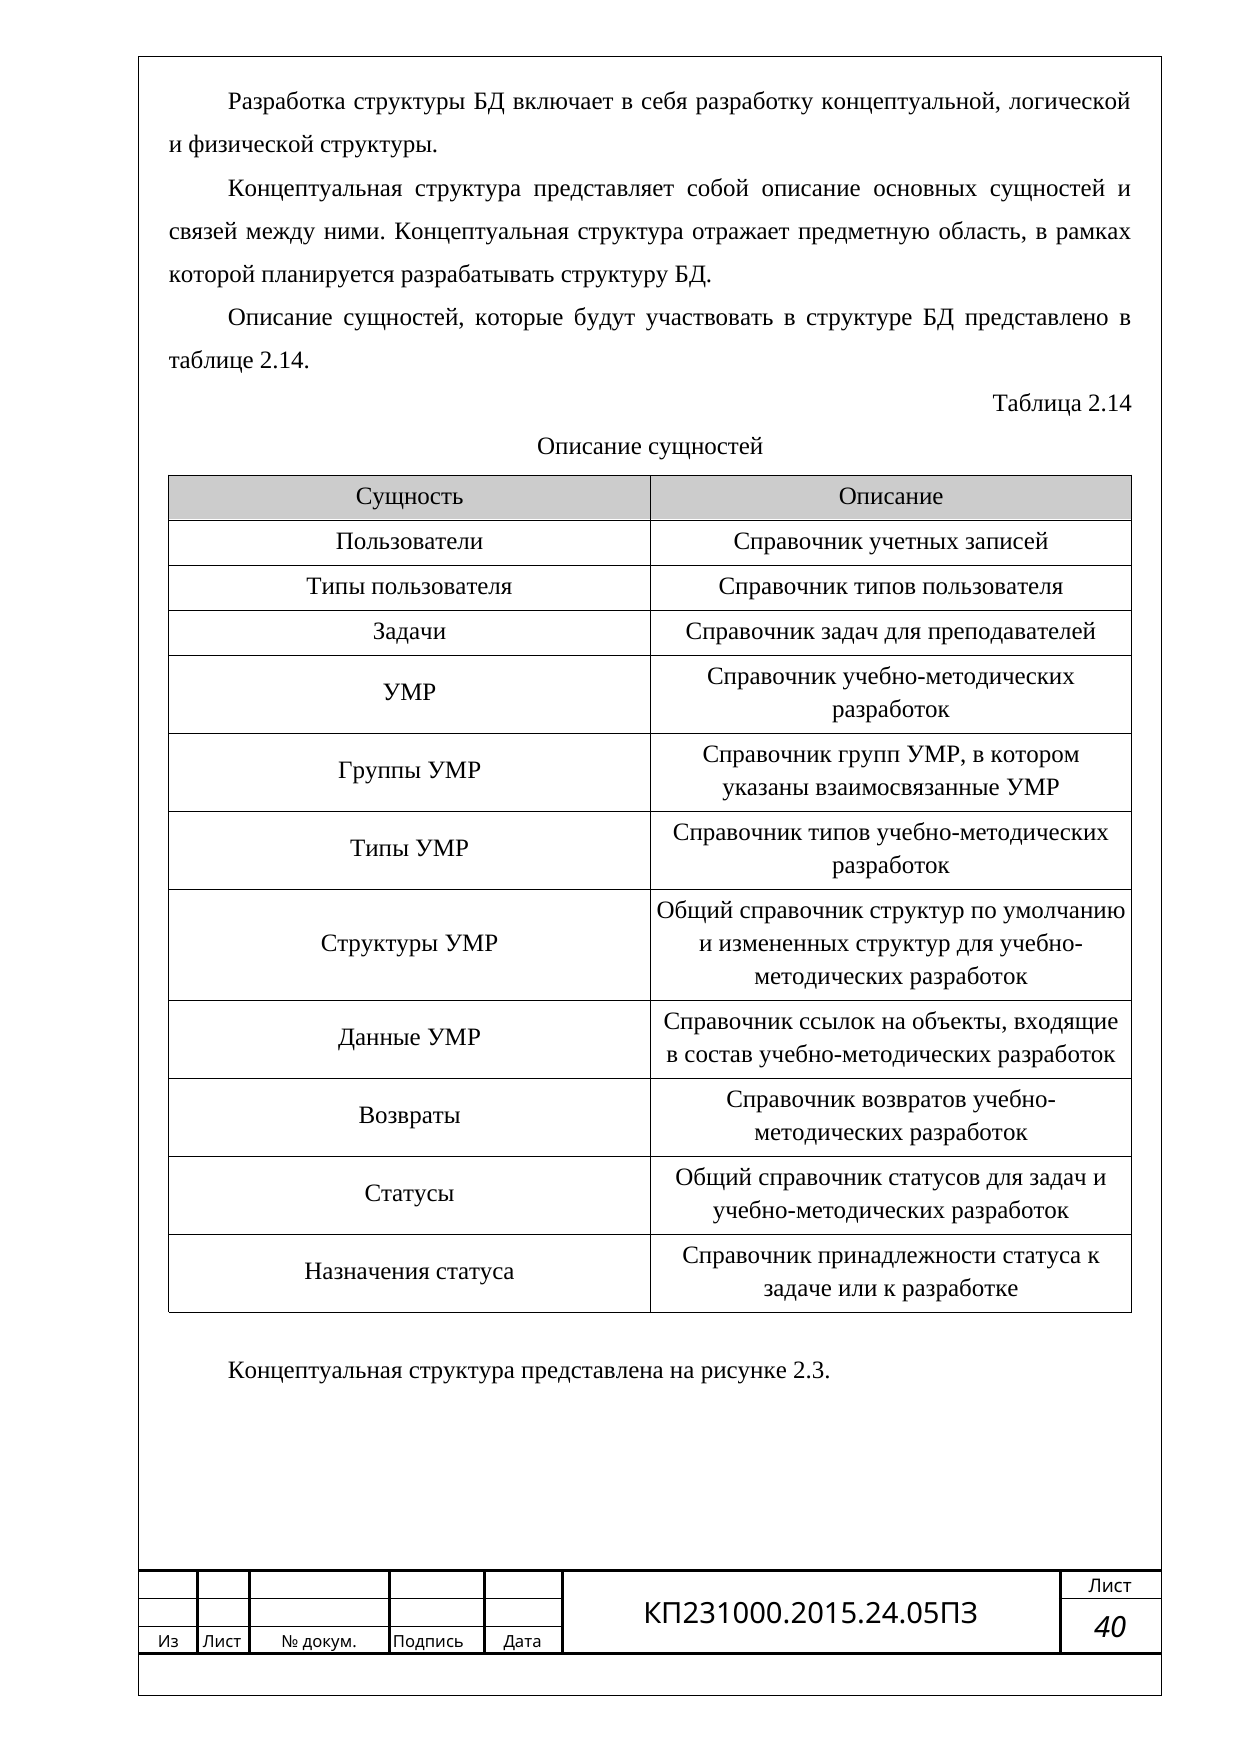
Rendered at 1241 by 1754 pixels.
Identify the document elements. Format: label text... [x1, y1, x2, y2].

table_cell Справочник возвратов учебно-методических разработок [651, 1079, 1131, 1156]
table_cell Структуры УМР [169, 890, 650, 1000]
text Описание сущностей, которые будут участвовать в структуре БД представлено в таблице 2.14. [168, 302, 1132, 374]
table_cell Группы УМР [169, 734, 650, 811]
table_cell Справочник учетных записей [651, 521, 1131, 564]
table_cell Справочник ссылок на объекты, входящие в состав учебно-методических разработок [651, 1001, 1131, 1078]
table_cell Справочник задач для преподавателей [651, 611, 1131, 654]
text Таблица 2.14 [168, 388, 1132, 417]
table_header Сущность [169, 476, 650, 519]
table_cell Данные УМР [169, 1001, 650, 1078]
text Концептуальная структура представлена на рисунке 2.3. [168, 1355, 1132, 1384]
table_cell Справочник групп УМР, в котором указаны взаимосвязанные УМР [651, 734, 1131, 811]
table_cell Типы УМР [169, 812, 650, 889]
table_cell Общий справочник структур по умолчанию и измененных структур для учебно-методических разработок [651, 890, 1131, 1000]
table_cell Возвраты [169, 1079, 650, 1156]
text Описание сущностей [168, 431, 1132, 460]
table_header Описание [651, 476, 1131, 519]
table_cell Задачи [169, 611, 650, 654]
text Концептуальная структура представляет собой описание основных сущностей и связей между ними. Концептуальная структура отражает предметную область, в рамках которой планируется разрабатывать структуру БД. [168, 173, 1132, 288]
table_cell Назначения статуса [169, 1235, 650, 1312]
table_cell Справочник принадлежности статуса к задаче или к разработке [651, 1235, 1131, 1312]
table_cell Пользователи [169, 521, 650, 564]
text Разработка структуры БД включает в себя разработку концептуальной, логической и физической структуры. [168, 86, 1132, 158]
table_cell УМР [169, 656, 650, 733]
table_cell Справочник учебно-методических разработок [651, 656, 1131, 733]
table_cell Статусы [169, 1157, 650, 1234]
table_cell Справочник типов учебно-методических разработок [651, 812, 1131, 889]
table_cell Справочник типов пользователя [651, 566, 1131, 609]
table_cell Типы пользователя [169, 566, 650, 609]
table_cell Общий справочник статусов для задач и учебно-методических разработок [651, 1157, 1131, 1234]
